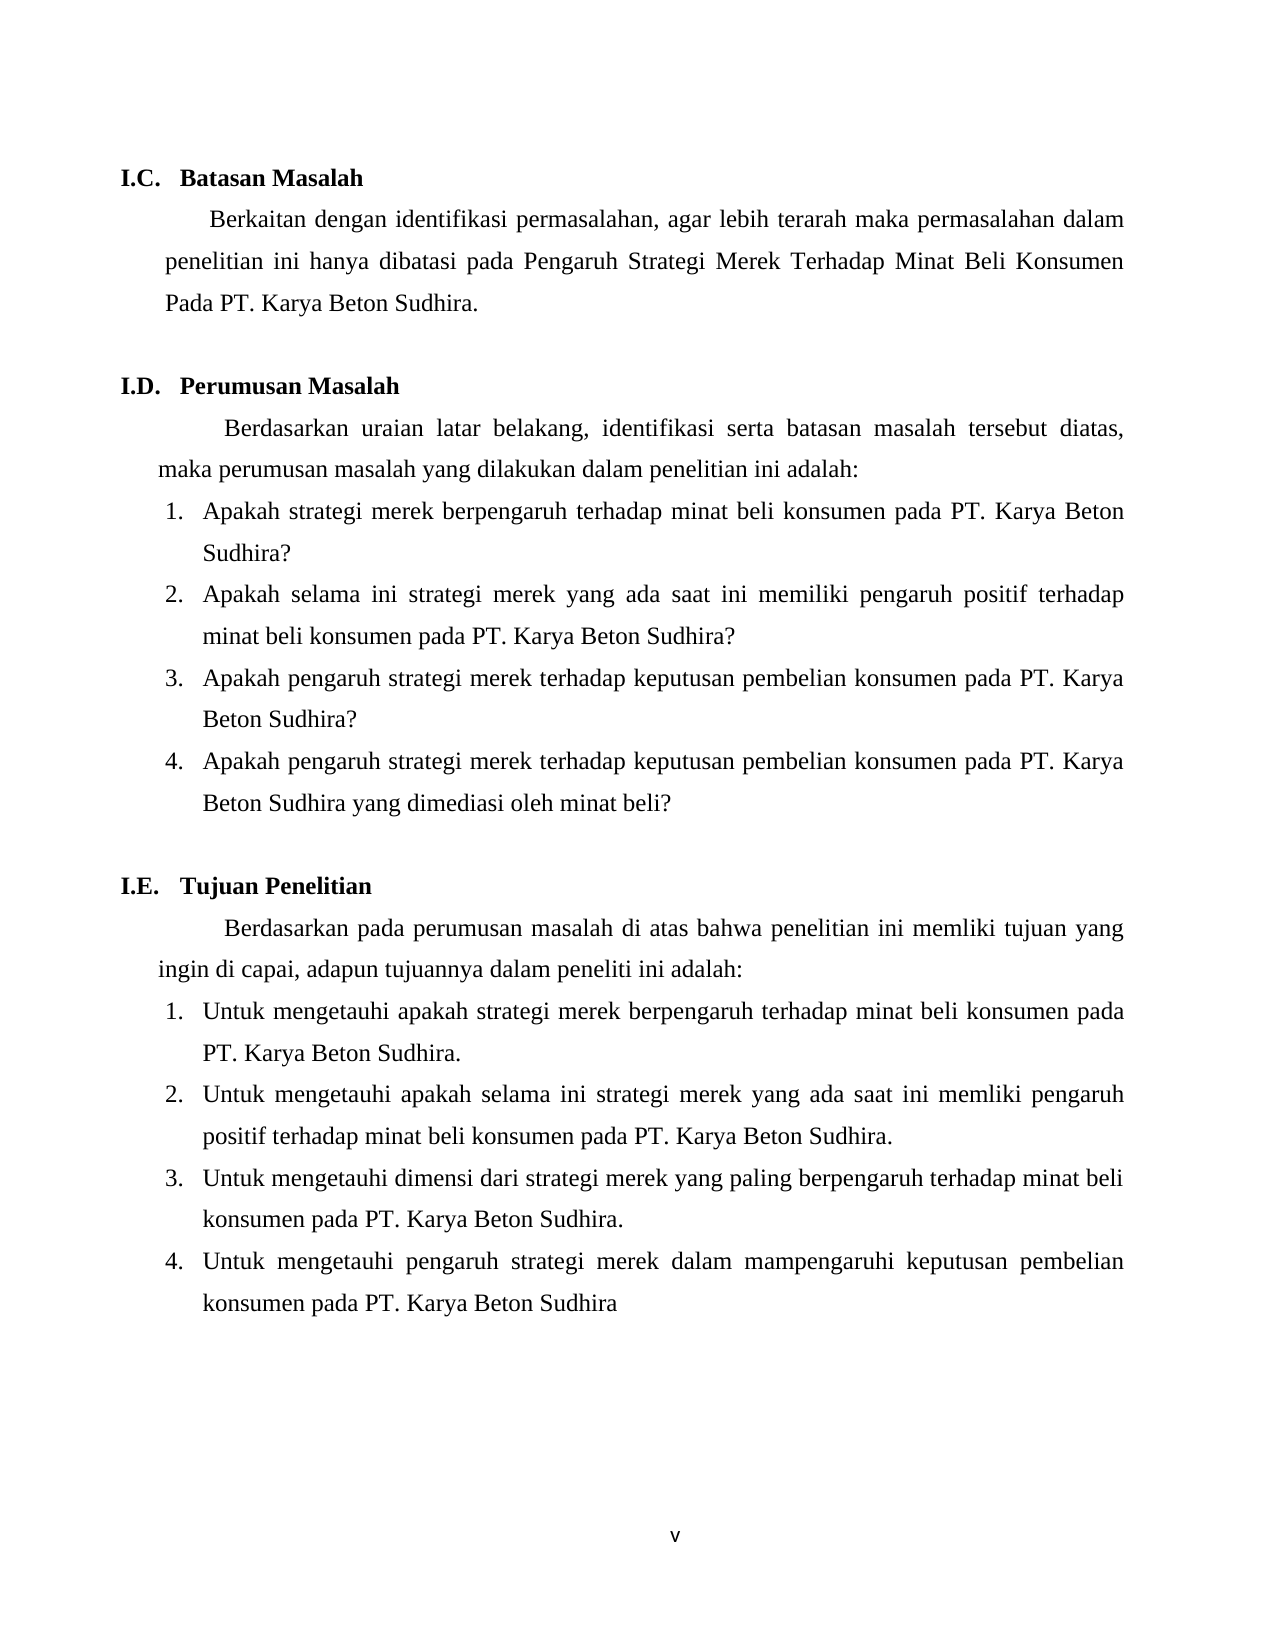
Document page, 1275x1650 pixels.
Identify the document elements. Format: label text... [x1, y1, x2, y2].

list Untuk mengetauhi dimensi dari strategi merek yang paling berpengaruh terhadap minat beli konsumen pada PT. Karya Beton Sudhira. [165, 1150, 1125, 1233]
list Batasan Masalah [120, 150, 1125, 192]
list Apakah pengaruh strategi merek terhadap keputusan pembelian konsumen pada PT. Karya Beton Sudhira? [165, 650, 1125, 733]
list Tujuan Penelitian [120, 858, 1125, 900]
list Apakah selama ini strategi merek yang ada saat ini memiliki pengaruh positif terhadap minat beli konsumen pada PT. Karya Beton Sudhira? [165, 567, 1125, 650]
list Untuk mengetauhi apakah strategi merek berpengaruh terhadap minat beli konsumen pada PT. Karya Beton Sudhira. [165, 983, 1125, 1067]
list Berdasarkan uraian latar belakang, identifikasi serta batasan masalah tersebut diatas, maka perumusan masalah yang dilakukan dalam penelitian ini adalah: [158, 400, 1125, 483]
list Untuk mengetauhi apakah selama ini strategi merek yang ada saat ini memliki pengaruh positif terhadap minat beli konsumen pada PT. Karya Beton Sudhira. [165, 1067, 1125, 1150]
list Apakah strategi merek berpengaruh terhadap minat beli konsumen pada PT. Karya Beton Sudhira? [165, 483, 1125, 567]
list Untuk mengetauhi pengaruh strategi merek dalam mampengaruhi keputusan pembelian konsumen pada PT. Karya Beton Sudhira [165, 1233, 1125, 1317]
list Berdasarkan pada perumusan masalah di atas bahwa penelitian ini memliki tujuan yang ingin di capai, adapun tujuannya dalam peneliti ini adalah: [158, 900, 1125, 983]
list Apakah pengaruh strategi merek terhadap keputusan pembelian konsumen pada PT. Karya Beton Sudhira yang dimediasi oleh minat beli? [165, 733, 1125, 817]
list Berkaitan dengan identifikasi permasalahan, agar lebih terarah maka permasalahan dalam penelitian ini hanya dibatasi pada Pengaruh Strategi Merek Terhadap Minat Beli Konsumen Pada PT. Karya Beton Sudhira. [165, 192, 1125, 317]
list Perumusan Masalah [120, 358, 1125, 400]
